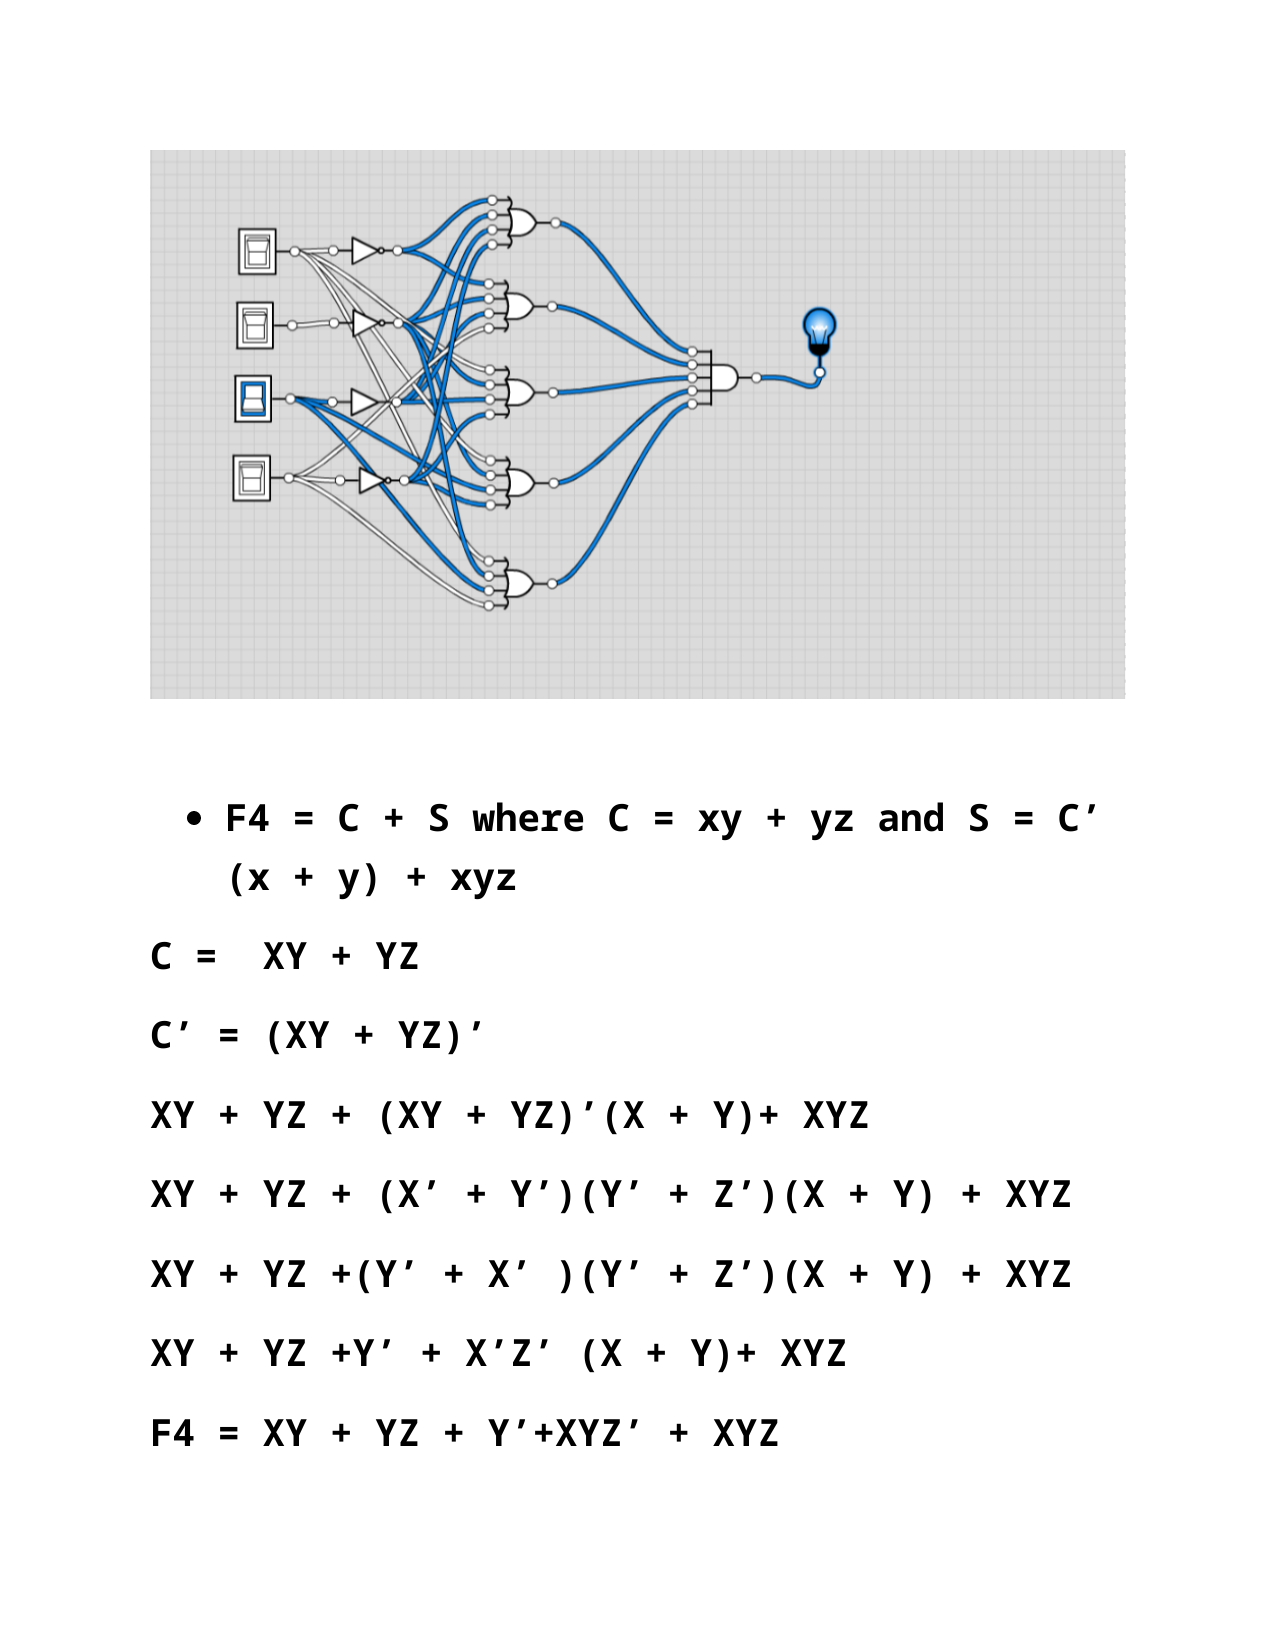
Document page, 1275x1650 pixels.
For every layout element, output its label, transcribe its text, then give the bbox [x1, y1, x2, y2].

text F4 = XY + YZ + Y’+XYZ’ + XYZ [150, 1406, 1125, 1457]
text XY + YZ + (XY + YZ)’(X + Y)+ XYZ [150, 1088, 1125, 1139]
text XY + YZ +Y’ + X’Z’ (X + Y)+ XYZ [150, 1327, 1125, 1378]
picture [150, 150, 1125, 699]
text XY + YZ +(Y’ + X’ )(Y’ + Z’)(X + Y) + XYZ [150, 1247, 1125, 1298]
list F4 = C + S where C = xy + yz and S = C’ (x + y) + xyz [187, 791, 1125, 901]
text C = XY + YZ [150, 929, 1125, 980]
text XY + YZ + (X’ + Y’)(Y’ + Z’)(X + Y) + XYZ [150, 1168, 1125, 1219]
text C’ = (XY + YZ)’ [150, 1009, 1125, 1060]
